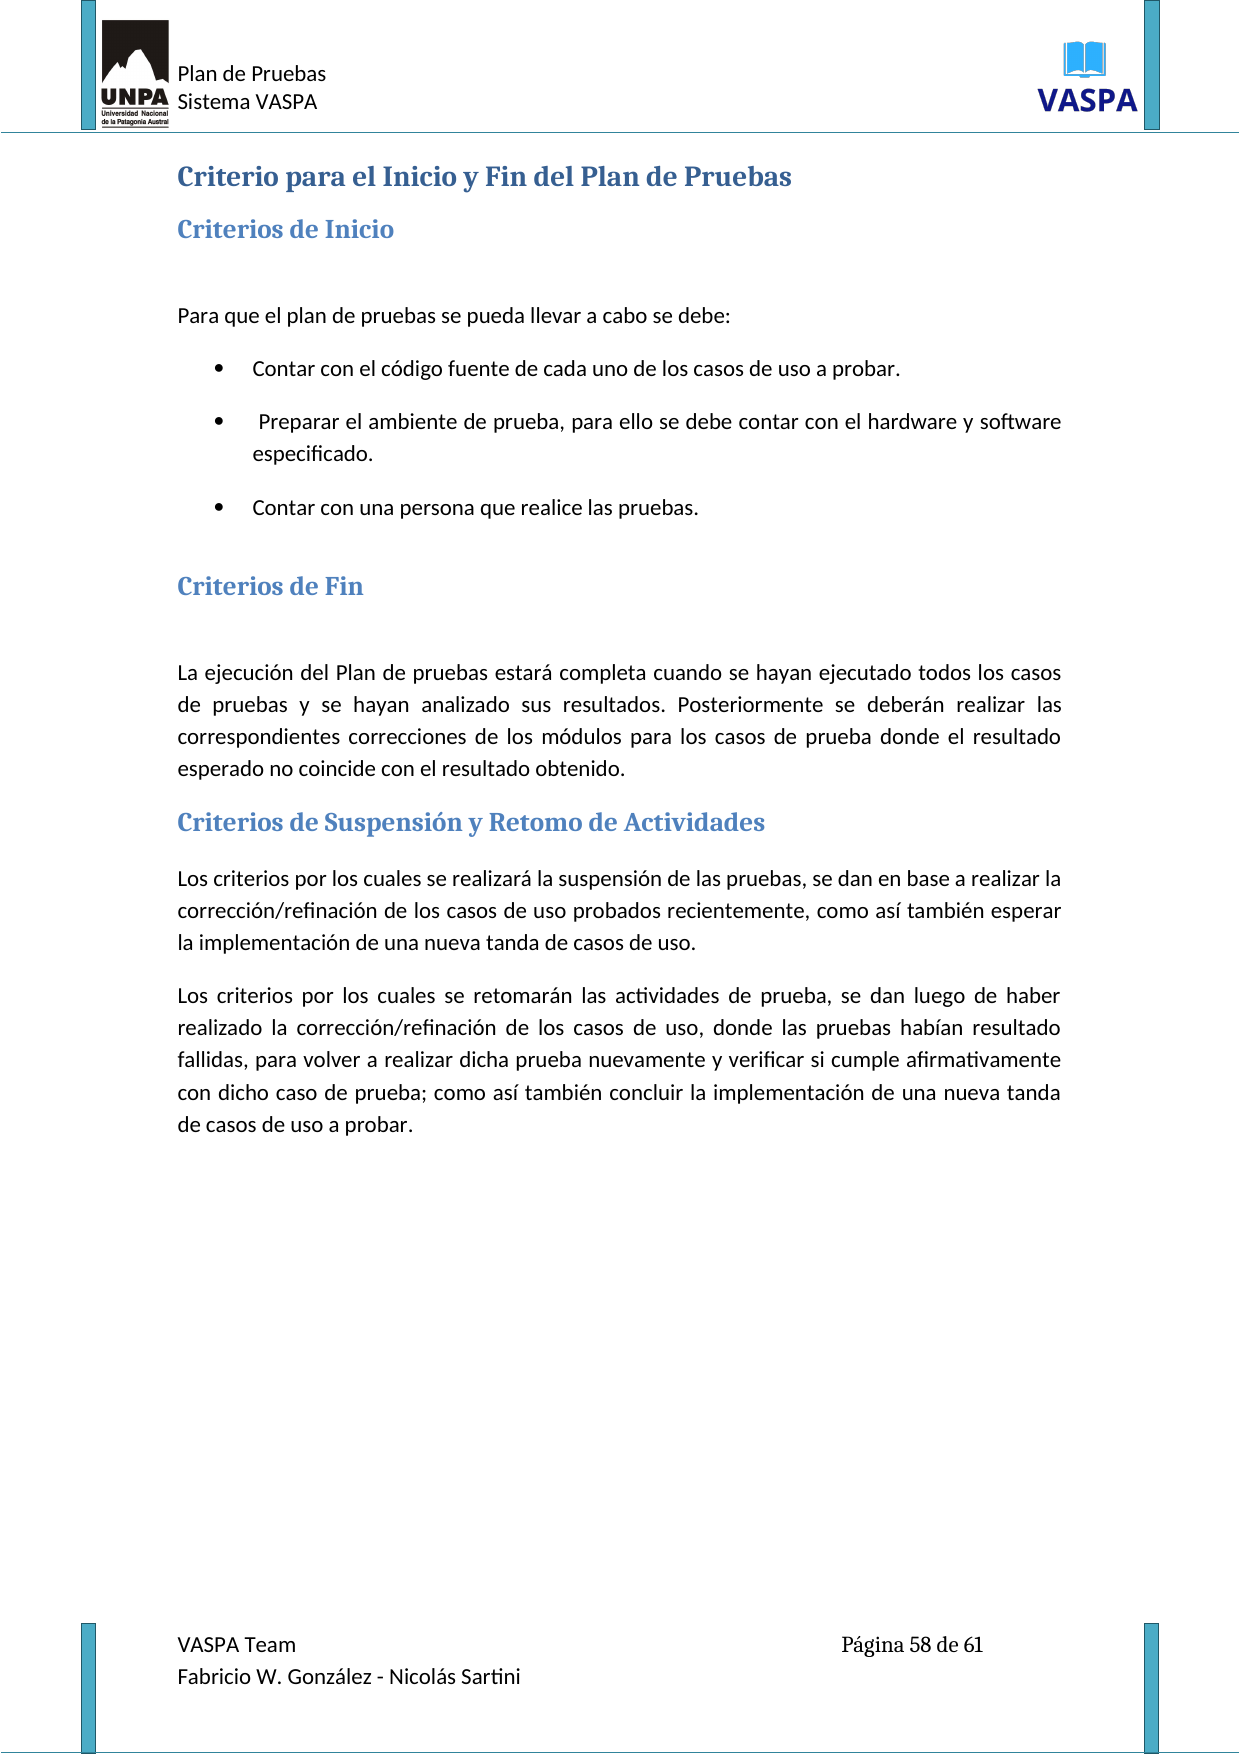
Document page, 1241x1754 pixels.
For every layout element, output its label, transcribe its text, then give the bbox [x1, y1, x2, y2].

picture [1032, 21, 1143, 132]
list Contar con una persona que realice las pruebas. [215, 493, 1063, 521]
list Preparar el ambiente de prueba, para ello se debe contar con el hardware y software especificado. [215, 407, 1063, 468]
text Los criterios por los cuales se realizará la suspensión de las pruebas, se dan en base a realizar la corrección/refinación de los casos de uso probados recientemente, como así también esperar la implementación de una nueva tanda de casos de uso. [177, 864, 1063, 956]
text Los criterios por los cuales se retomarán las actividades de prueba, se dan luego de haber realizado la corrección/refinación de los casos de uso, donde las pruebas habían resultado fallidas, para volver a realizar dicha prueba nuevamente y verificar si cumple afirmativamente con dicho caso de prueba; como así también concluir la implementación de una nueva tanda de casos de uso a probar. [177, 981, 1063, 1138]
list Contar con el código fuente de cada uno de los casos de uso a probar. [215, 354, 1063, 382]
text Para que el plan de pruebas se pueda llevar a cabo se debe: [177, 301, 1063, 329]
text Criterio para el Inicio y Fin del Plan de Pruebas [177, 160, 1063, 193]
picture [100, 18, 170, 129]
text Criterios de Suspensión y Retomo de Actividades [177, 807, 1063, 838]
text Criterios de Fin [177, 571, 1063, 602]
text Criterios de Inicio [177, 214, 1063, 245]
text La ejecución del Plan de pruebas estará completa cuando se hayan ejecutado todos los casos de pruebas y se hayan analizado sus resultados. Posteriormente se deberán realizar las correspondientes correcciones de los módulos para los casos de prueba donde el resultado esperado no coincide con el resultado obtenido. [177, 658, 1063, 782]
